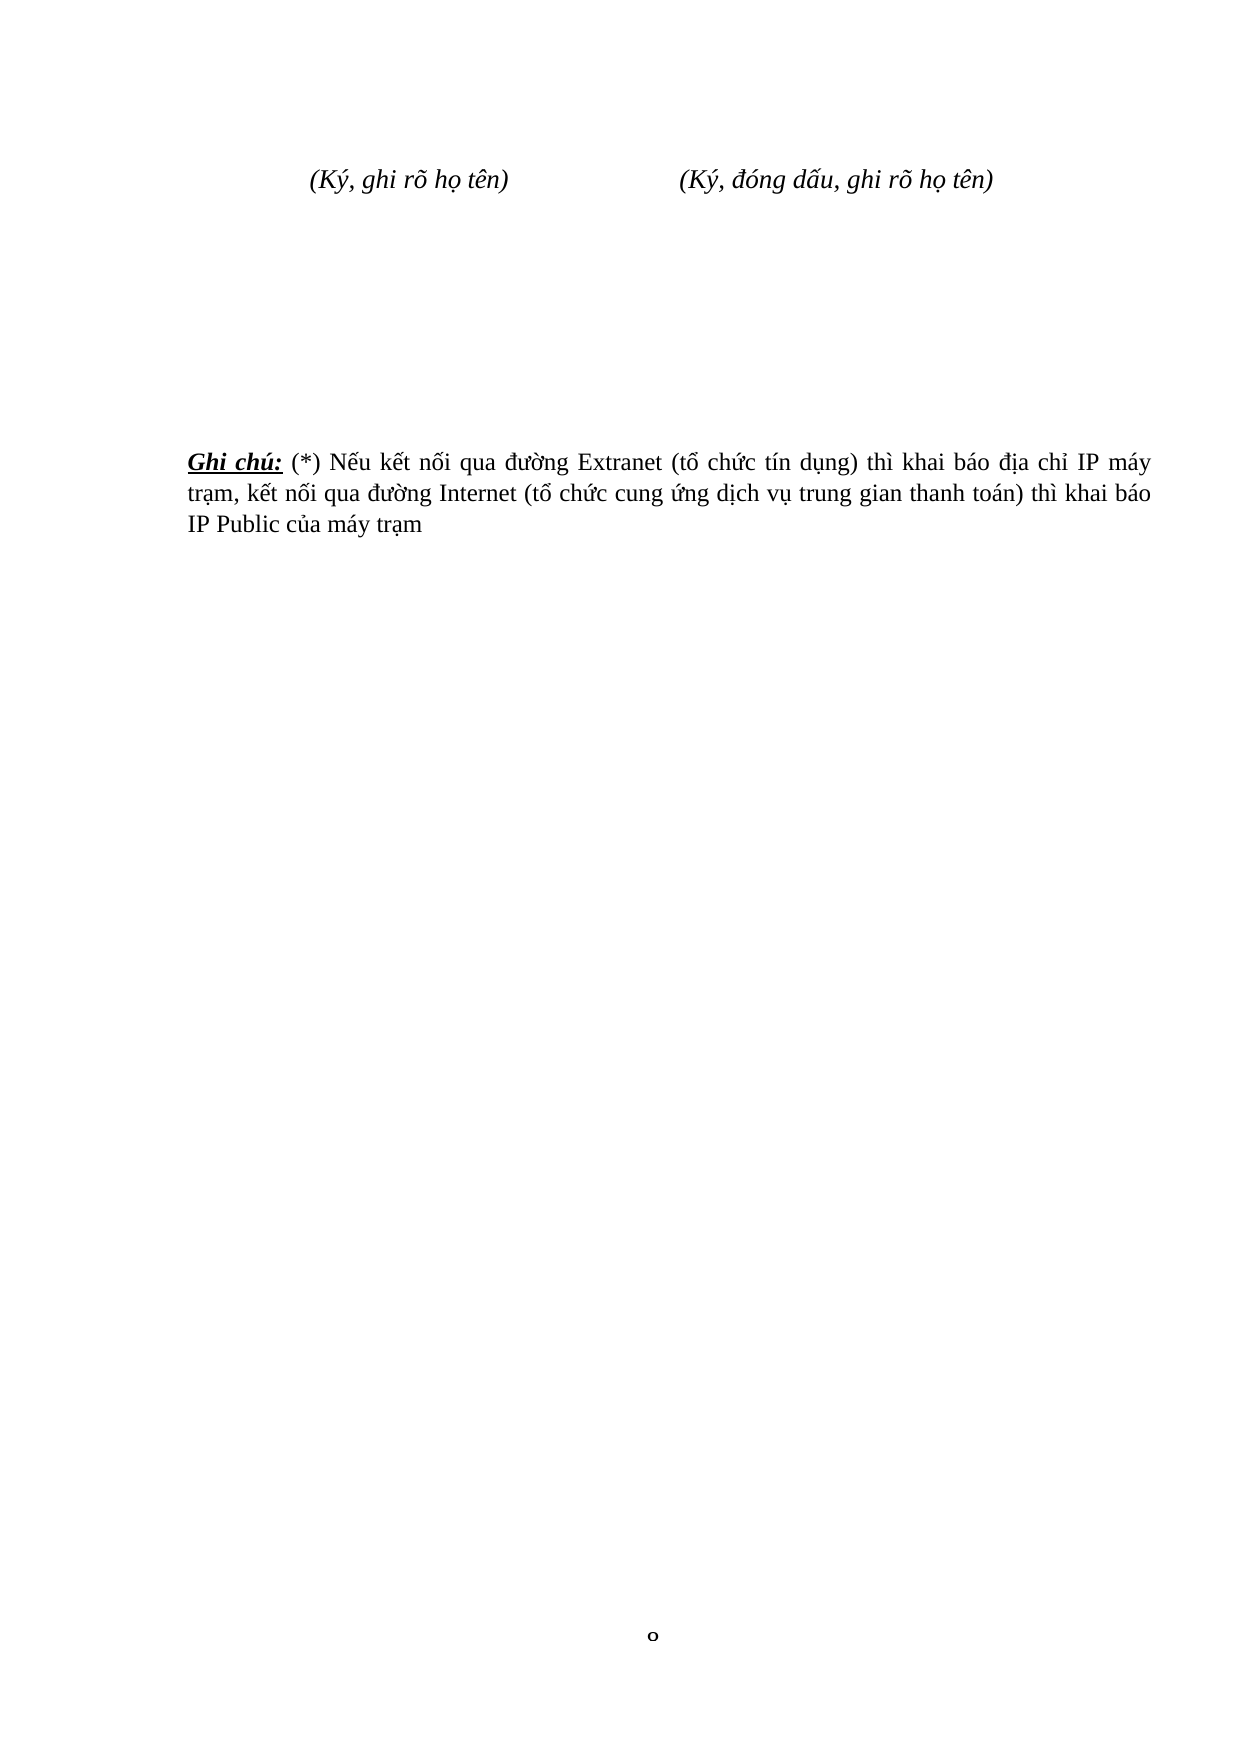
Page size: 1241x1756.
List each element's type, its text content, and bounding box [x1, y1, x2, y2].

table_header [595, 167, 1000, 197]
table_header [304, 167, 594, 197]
text Ghi chú: (*) Nếu kết nối qua đường Extranet (tổ chức tín dụng) thì khai báo địa chỉ IP máy trạm, kết nối qua đường Internet (tổ chức cung ứng dịch vụ trung gian thanh toán) thì khai báo IP Public của máy trạm [187, 447, 1152, 538]
